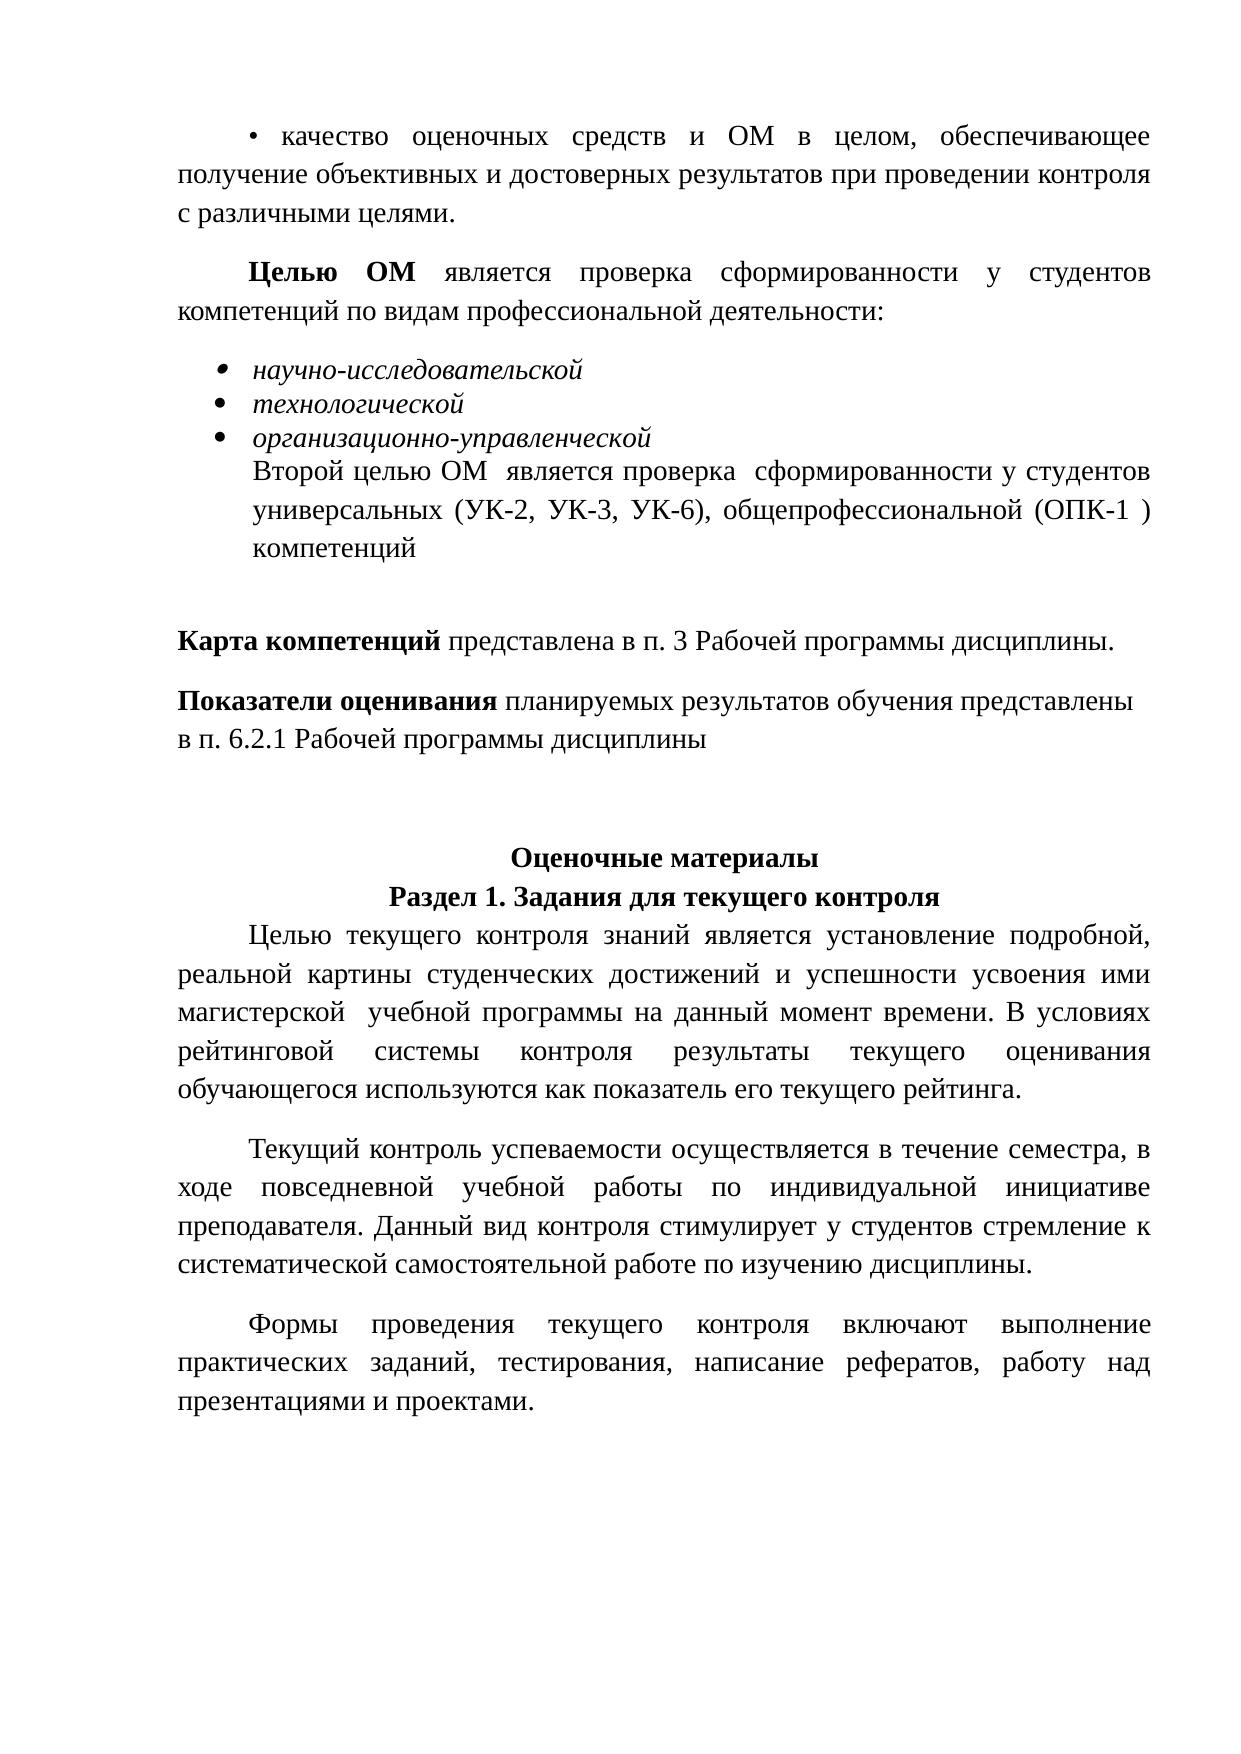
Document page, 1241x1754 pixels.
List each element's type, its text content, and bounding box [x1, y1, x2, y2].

text Показатели оценивания планируемых результатов обучения представлены в п. 6.2.1 Рабочей программы дисциплины [177, 683, 1152, 755]
text Карта компетенций представлена в п. 3 Рабочей программы дисциплины. [177, 623, 1152, 657]
text Текущий контроль успеваемости осуществляется в течение семестра, в ходе повседневной учебной работы по индивидуальной инициативе преподавателя. Данный вид контроля стимулирует у студентов стремление к систематической самостоятельной работе по изучению дисциплины. [177, 1131, 1152, 1280]
list организационно-управленческой [215, 420, 1152, 453]
text Оценочные материалы [177, 840, 1152, 874]
text • качество оценочных средств и ОМ в целом, обеспечивающее получение объективных и достоверных результатов при проведении контроля с различными целями. [177, 118, 1152, 229]
list технологической [215, 386, 1152, 420]
text Целью текущего контроля знаний является установление подробной, реальной картины студенческих достижений и успешности усвоения ими магистерской учебной программы на данный момент времени. В условиях рейтинговой системы контроля результаты текущего оценивания обучающегося используются как показатель его текущего рейтинга. [177, 917, 1152, 1105]
text Целью ОМ является проверка сформированности у студентов компетенций по видам профессиональной деятельности: [177, 254, 1152, 327]
text Раздел 1. Задания для текущего контроля [177, 879, 1152, 912]
list научно-исследовательской [215, 352, 1152, 386]
text Второй целью ОМ является проверка сформированности у студентов универсальных (УК-2, УК-3, УК-6), общепрофессиональной (ОПК-1 ) компетенций [252, 453, 1152, 564]
text Формы проведения текущего контроля включают выполнение практических заданий, тестирования, написание рефератов, работу над презентациями и проектами. [177, 1306, 1152, 1416]
